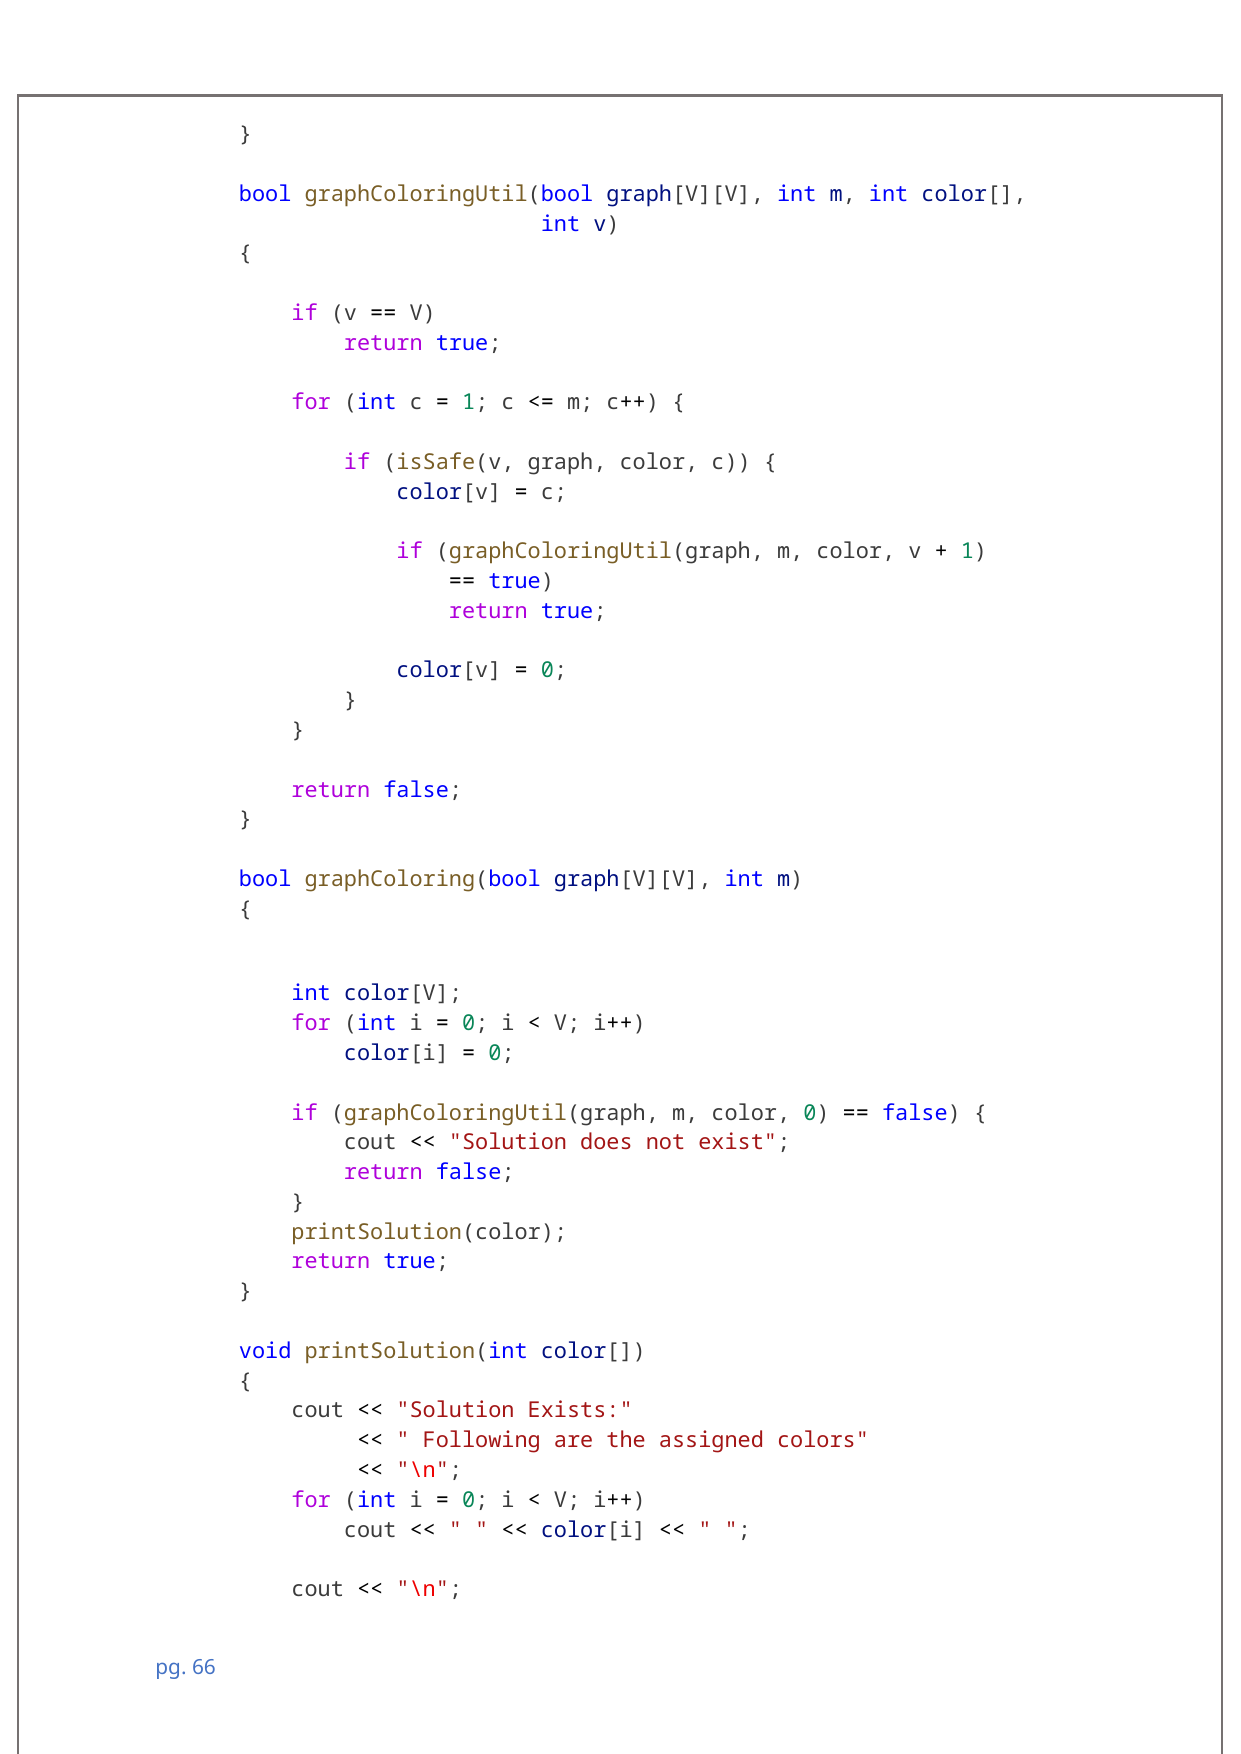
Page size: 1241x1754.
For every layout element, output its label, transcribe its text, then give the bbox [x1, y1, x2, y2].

text == true) [239, 565, 1090, 595]
text void printSolution(int color[]) [239, 1335, 1090, 1364]
text << " Following are the assigned colors" [239, 1424, 1090, 1454]
text << "\n"; [239, 1454, 1090, 1484]
text if (isSafe(v, graph, color, c)) { [239, 446, 1090, 476]
text return true; [239, 1245, 1090, 1275]
text } [239, 118, 1090, 148]
text return true; [239, 595, 1090, 624]
text color[i] = 0; [239, 1037, 1090, 1067]
text } [239, 1186, 1090, 1216]
text } [239, 684, 1090, 714]
text for (int i = 0; i < V; i++) [239, 1007, 1090, 1037]
text cout << "Solution Exists:" [239, 1394, 1090, 1424]
text } [239, 803, 1090, 833]
text int v) [239, 207, 1090, 237]
text color[v] = c; [239, 476, 1090, 505]
text return true; [239, 327, 1090, 356]
text color[v] = 0; [239, 654, 1090, 684]
text { [239, 237, 1090, 267]
text if (graphColoringUtil(graph, m, color, 0) == false) { [239, 1096, 1090, 1126]
text { [239, 1364, 1090, 1394]
text return false; [239, 773, 1090, 803]
text cout << "Solution does not exist"; [239, 1126, 1090, 1156]
text return false; [239, 1156, 1090, 1186]
text for (int i = 0; i < V; i++) [239, 1484, 1090, 1513]
text if (graphColoringUtil(graph, m, color, v + 1) [239, 535, 1090, 565]
text int color[V]; [239, 977, 1090, 1007]
text for (int c = 1; c <= m; c++) { [239, 386, 1090, 416]
text cout << " " << color[i] << " "; [239, 1513, 1090, 1543]
text bool graphColoring(bool graph[V][V], int m) [239, 863, 1090, 893]
text if (v == V) [239, 297, 1090, 327]
text cout << "\n"; [239, 1573, 1090, 1603]
text } [239, 714, 1090, 744]
text { [239, 893, 1090, 922]
text } [239, 1275, 1090, 1305]
text printSolution(color); [239, 1216, 1090, 1245]
text bool graphColoringUtil(bool graph[V][V], int m, int color[], [239, 178, 1090, 207]
